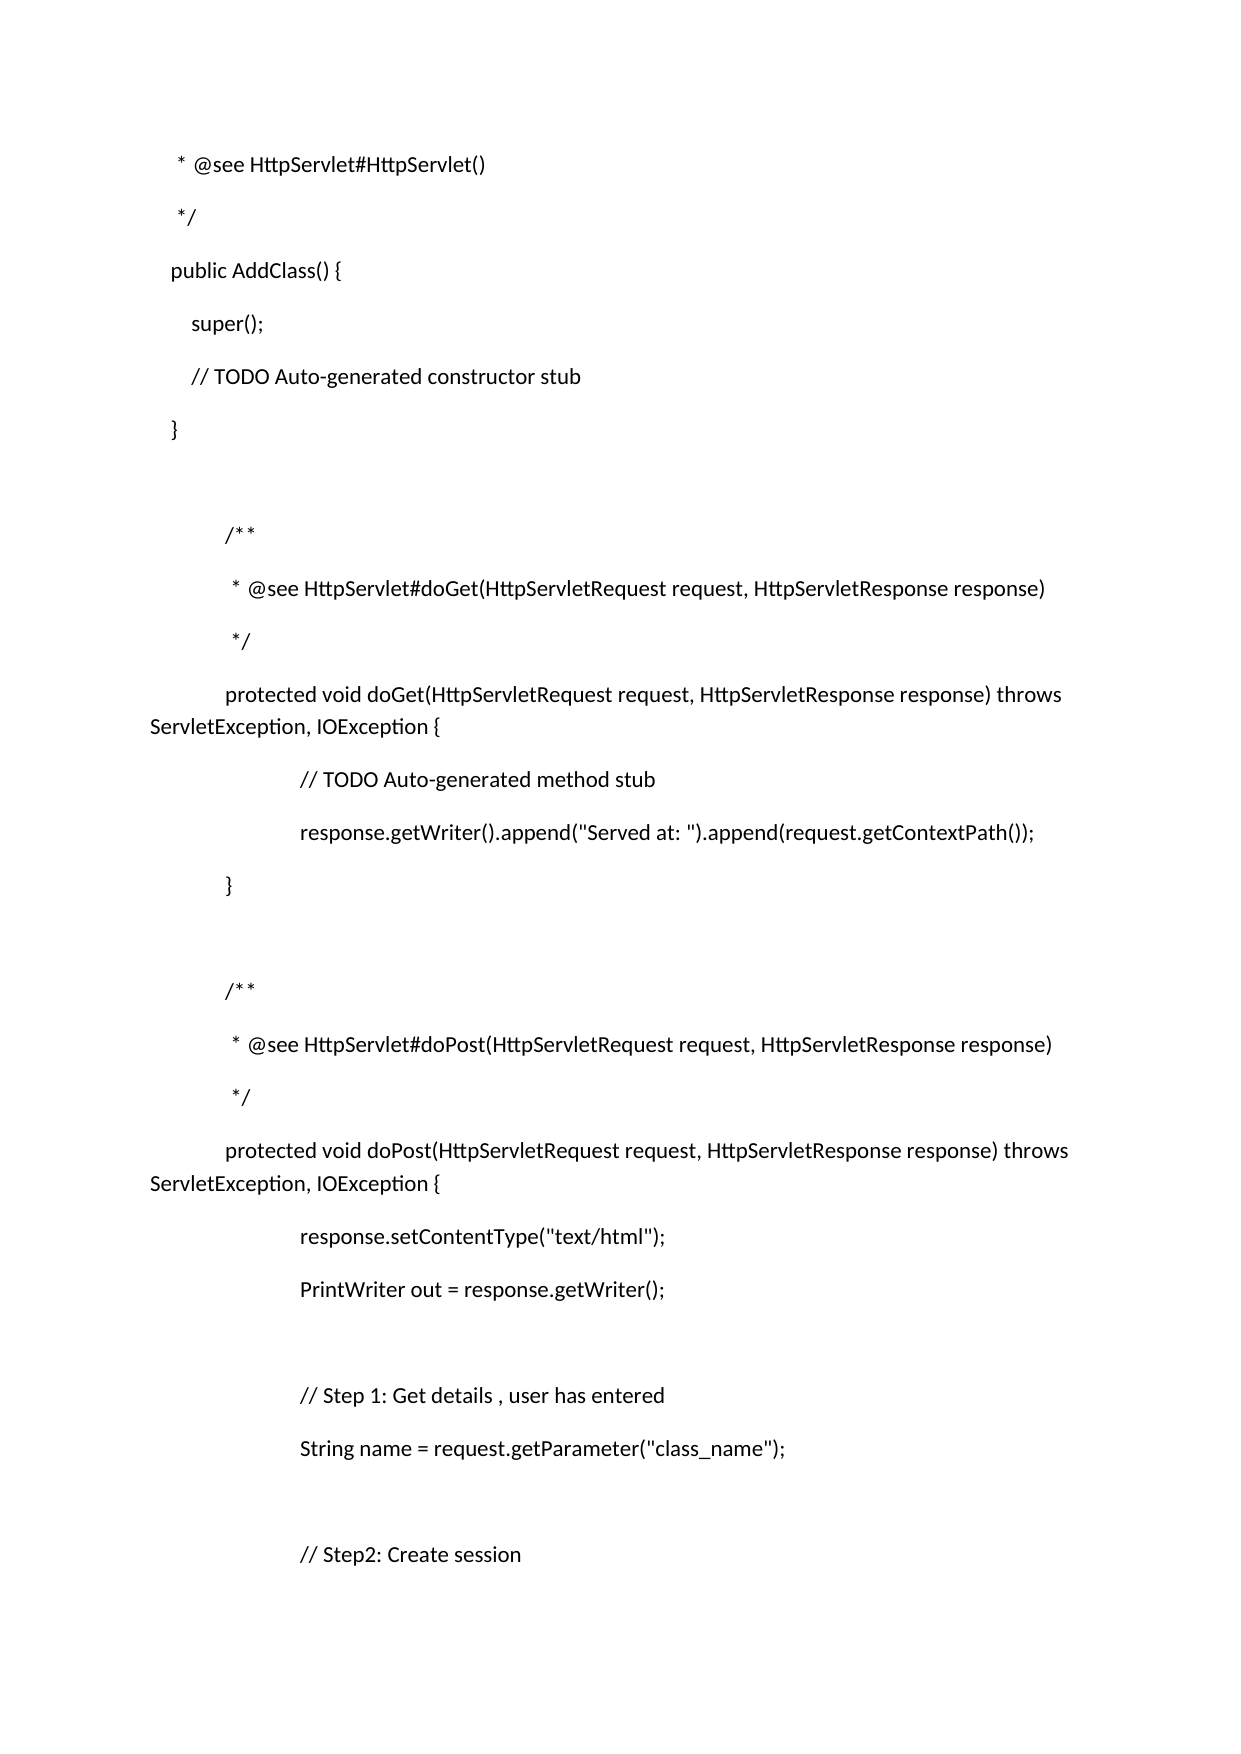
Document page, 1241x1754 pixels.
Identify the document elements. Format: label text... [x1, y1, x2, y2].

text * @see HttpServlet#HttpServlet() [150, 150, 1090, 178]
text * @see HttpServlet#doGet(HttpServletRequest request, HttpServletResponse response) [150, 574, 1090, 602]
text } [150, 871, 1090, 899]
text response.setContentType("text/html"); [150, 1222, 1090, 1250]
text * @see HttpServlet#doPost(HttpServletRequest request, HttpServletResponse response) [150, 1031, 1090, 1058]
text */ [150, 1083, 1090, 1112]
text */ [150, 203, 1090, 231]
text /** [150, 977, 1090, 1006]
text PrintWriter out = response.getWriter(); [150, 1275, 1090, 1303]
text } [150, 415, 1090, 443]
text */ [150, 627, 1090, 655]
text super(); [150, 309, 1090, 337]
text // TODO Auto-generated method stub [150, 765, 1090, 793]
text public AddClass() { [150, 256, 1090, 284]
text protected void doPost(HttpServletRequest request, HttpServletResponse response) throws ServletException, IOException { [150, 1137, 1090, 1197]
text response.getWriter().append("Served at: ").append(request.getContextPath()); [150, 818, 1090, 846]
text // Step2: Create session [150, 1540, 1090, 1568]
text protected void doGet(HttpServletRequest request, HttpServletResponse response) throws ServletException, IOException { [150, 680, 1090, 740]
text // Step 1: Get details , user has entered [150, 1381, 1090, 1409]
text /** [150, 521, 1090, 549]
text String name = request.getParameter("class_name"); [150, 1434, 1090, 1462]
text // TODO Auto-generated constructor stub [150, 362, 1090, 390]
